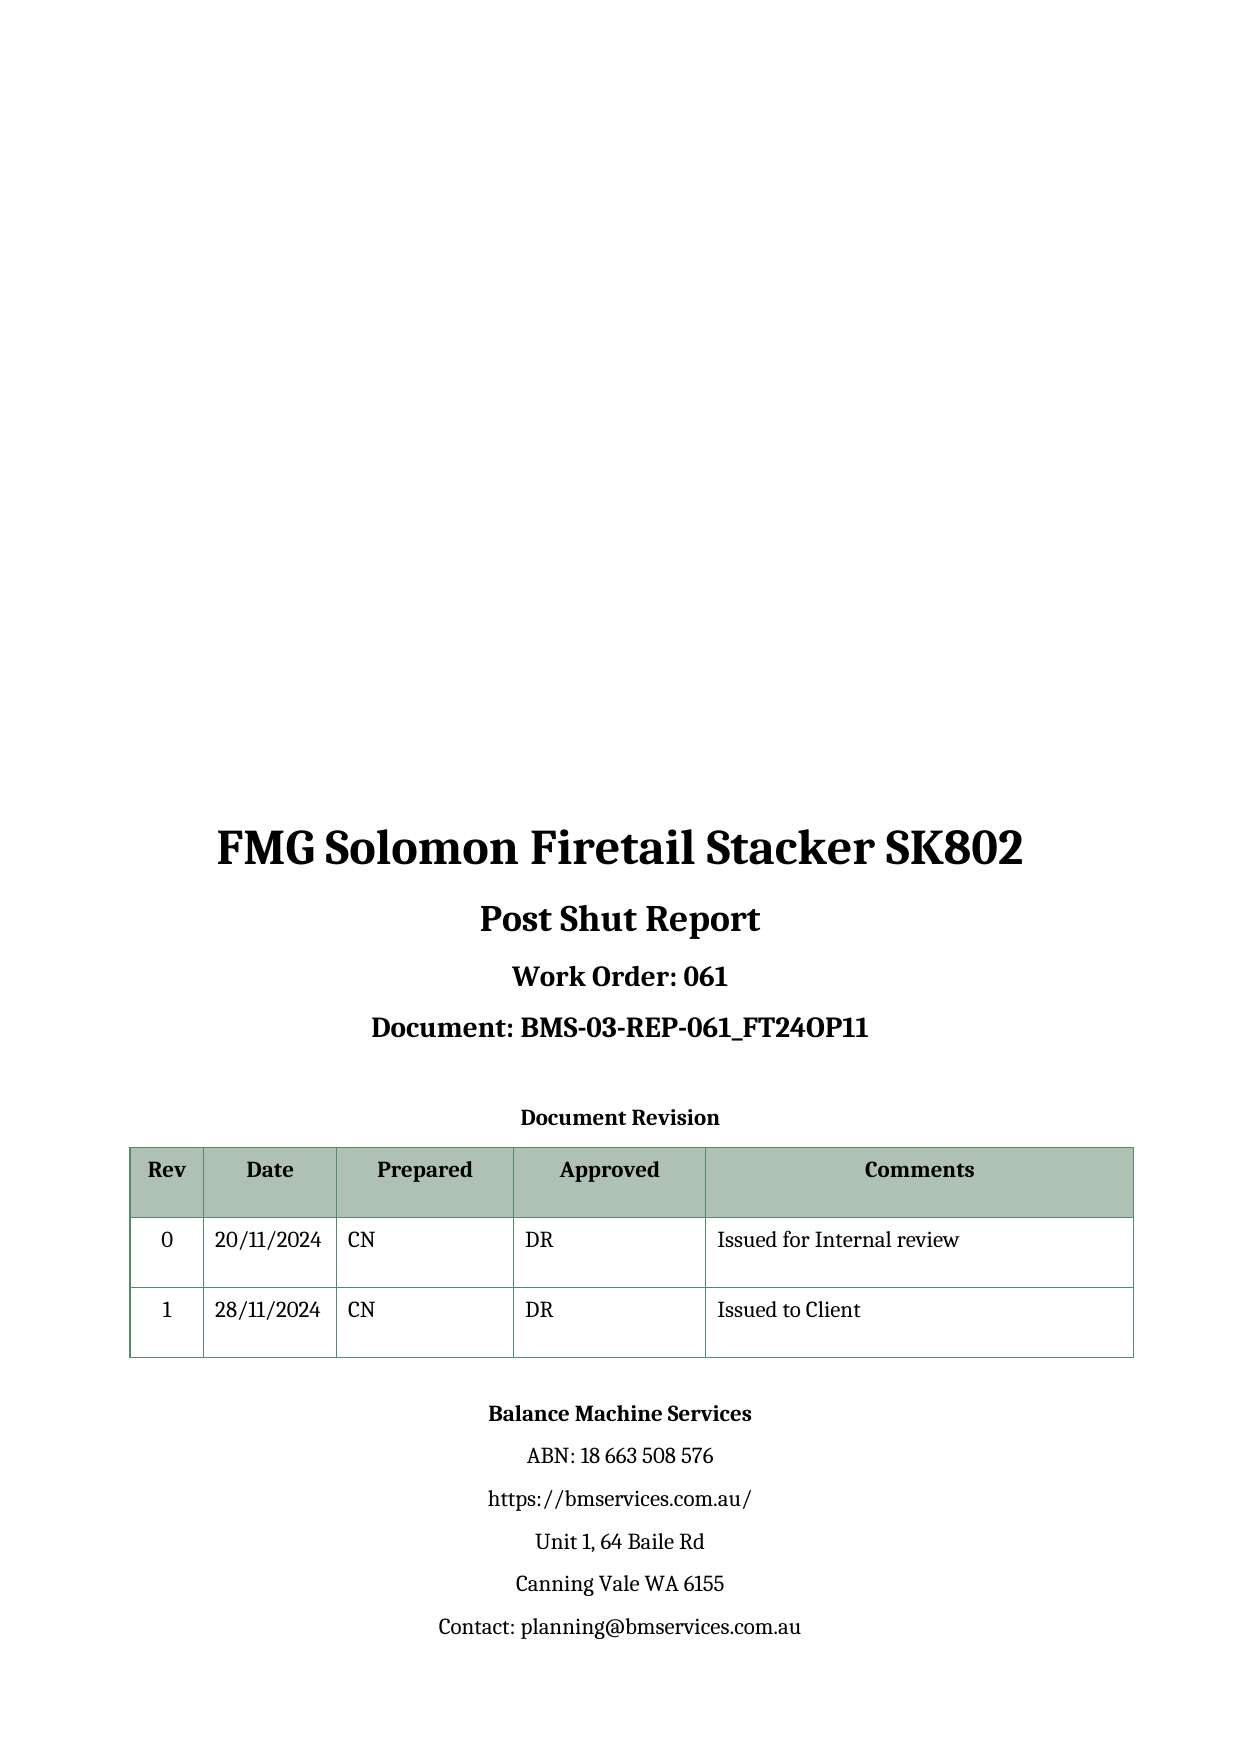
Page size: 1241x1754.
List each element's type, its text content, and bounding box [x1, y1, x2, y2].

table_header Rev [131, 1148, 203, 1217]
table_cell 1 [131, 1288, 203, 1357]
text https://bmservices.com.au/ [118, 1486, 1122, 1512]
table_cell Issued to Client [706, 1288, 1133, 1357]
text Canning Vale WA 6155 [118, 1571, 1122, 1597]
table_cell 28/11/2024 [204, 1288, 336, 1357]
table_cell CN [337, 1288, 513, 1357]
text Document: BMS-03-REP-061_FT24OP11 [118, 1011, 1122, 1044]
table_cell 20/11/2024 [204, 1218, 336, 1287]
table_header Prepared [337, 1148, 513, 1217]
text FMG Solomon Firetail Stacker SK802 [118, 819, 1122, 877]
table_header Approved [514, 1148, 705, 1217]
table_cell 0 [131, 1218, 203, 1287]
text Post Shut Report [118, 898, 1122, 941]
table_header Date [204, 1148, 336, 1217]
table_header Comments [706, 1148, 1133, 1217]
text ABN: 18 663 508 576 [118, 1443, 1122, 1469]
table_cell CN [337, 1218, 513, 1287]
text Balance Machine Services [118, 1400, 1122, 1427]
text Work Order: 061 [118, 960, 1122, 993]
text Contact: planning@bmservices.com.au [118, 1614, 1122, 1640]
table_cell DR [514, 1218, 705, 1287]
text Unit 1, 64 Baile Rd [118, 1528, 1122, 1555]
table_cell DR [514, 1288, 705, 1357]
table_cell Issued for Internal review [706, 1218, 1133, 1287]
text Document Revision [118, 1104, 1122, 1131]
